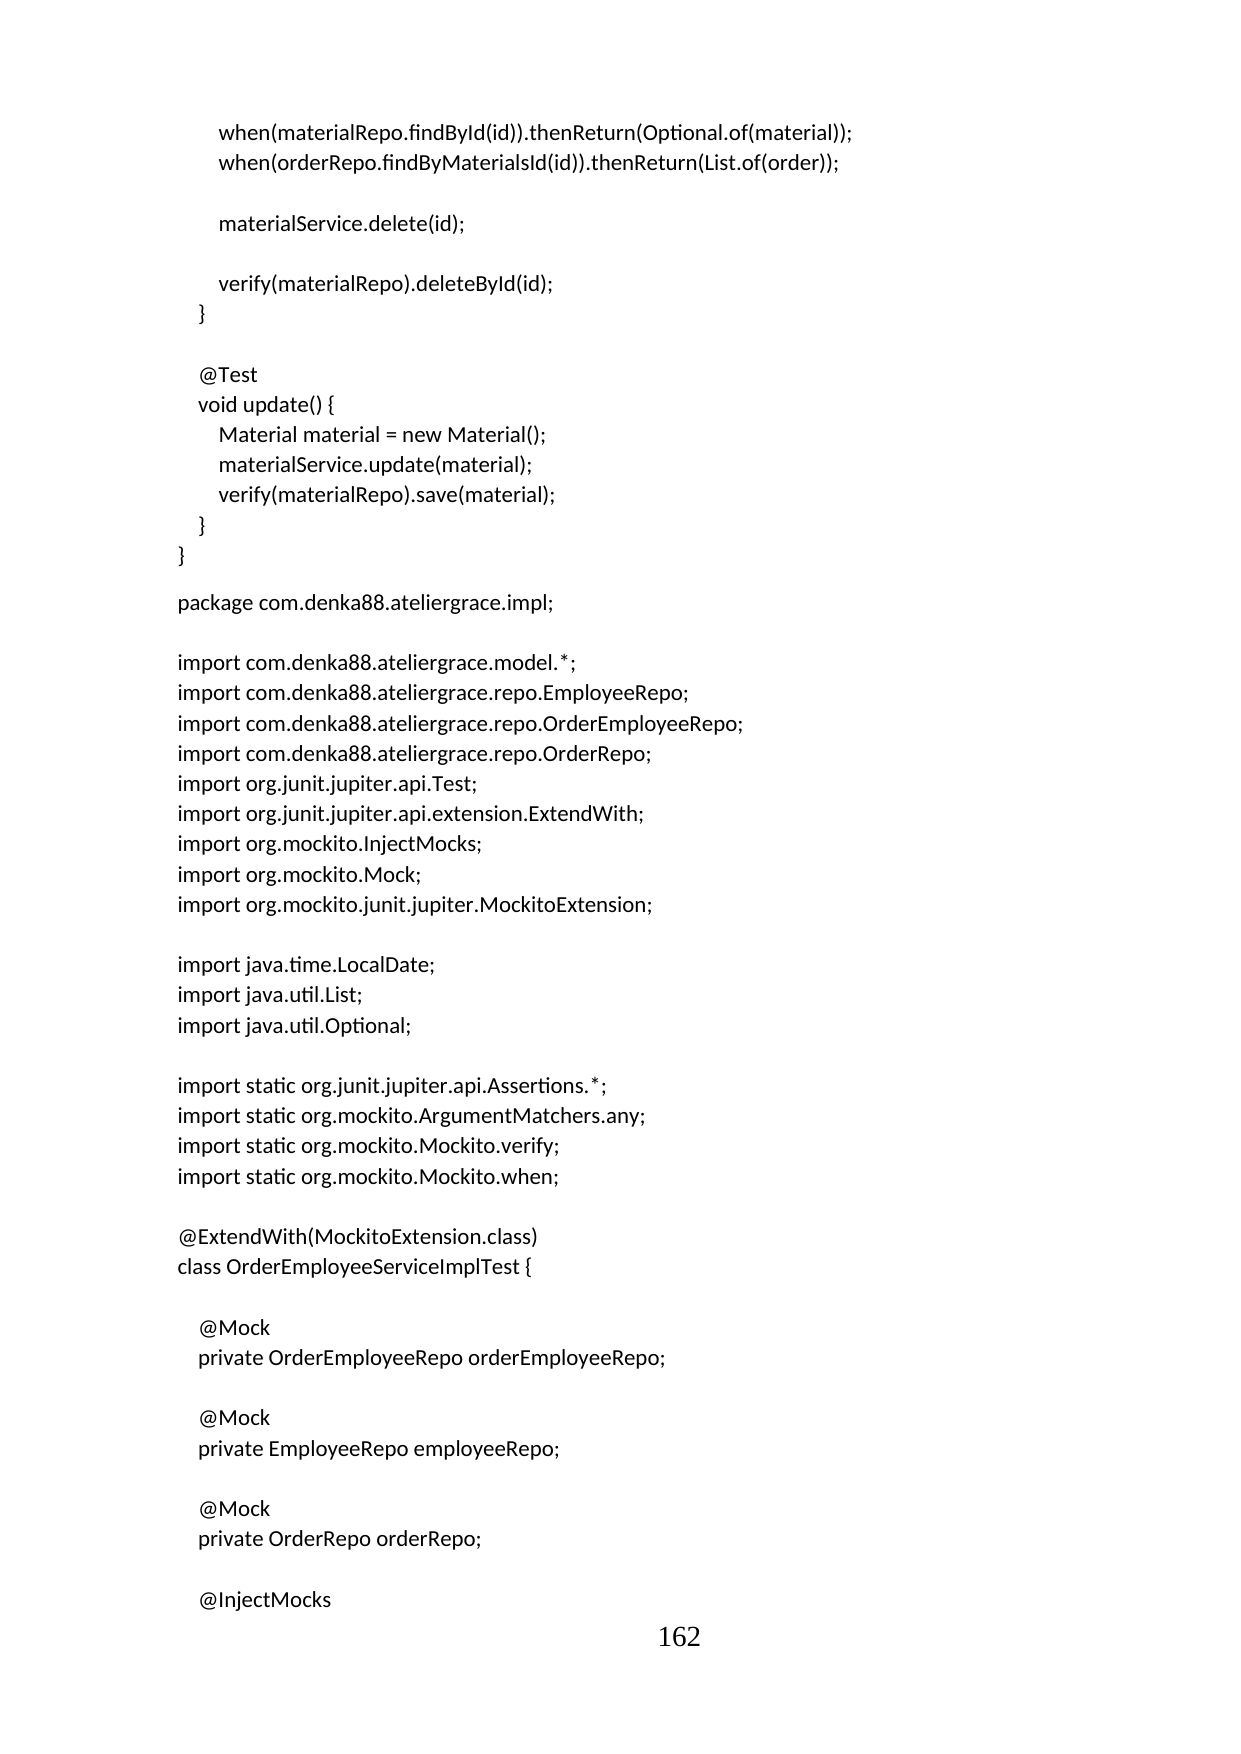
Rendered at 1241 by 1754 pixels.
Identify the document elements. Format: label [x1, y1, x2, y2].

text [177, 118, 1181, 569]
text [177, 588, 1181, 1613]
